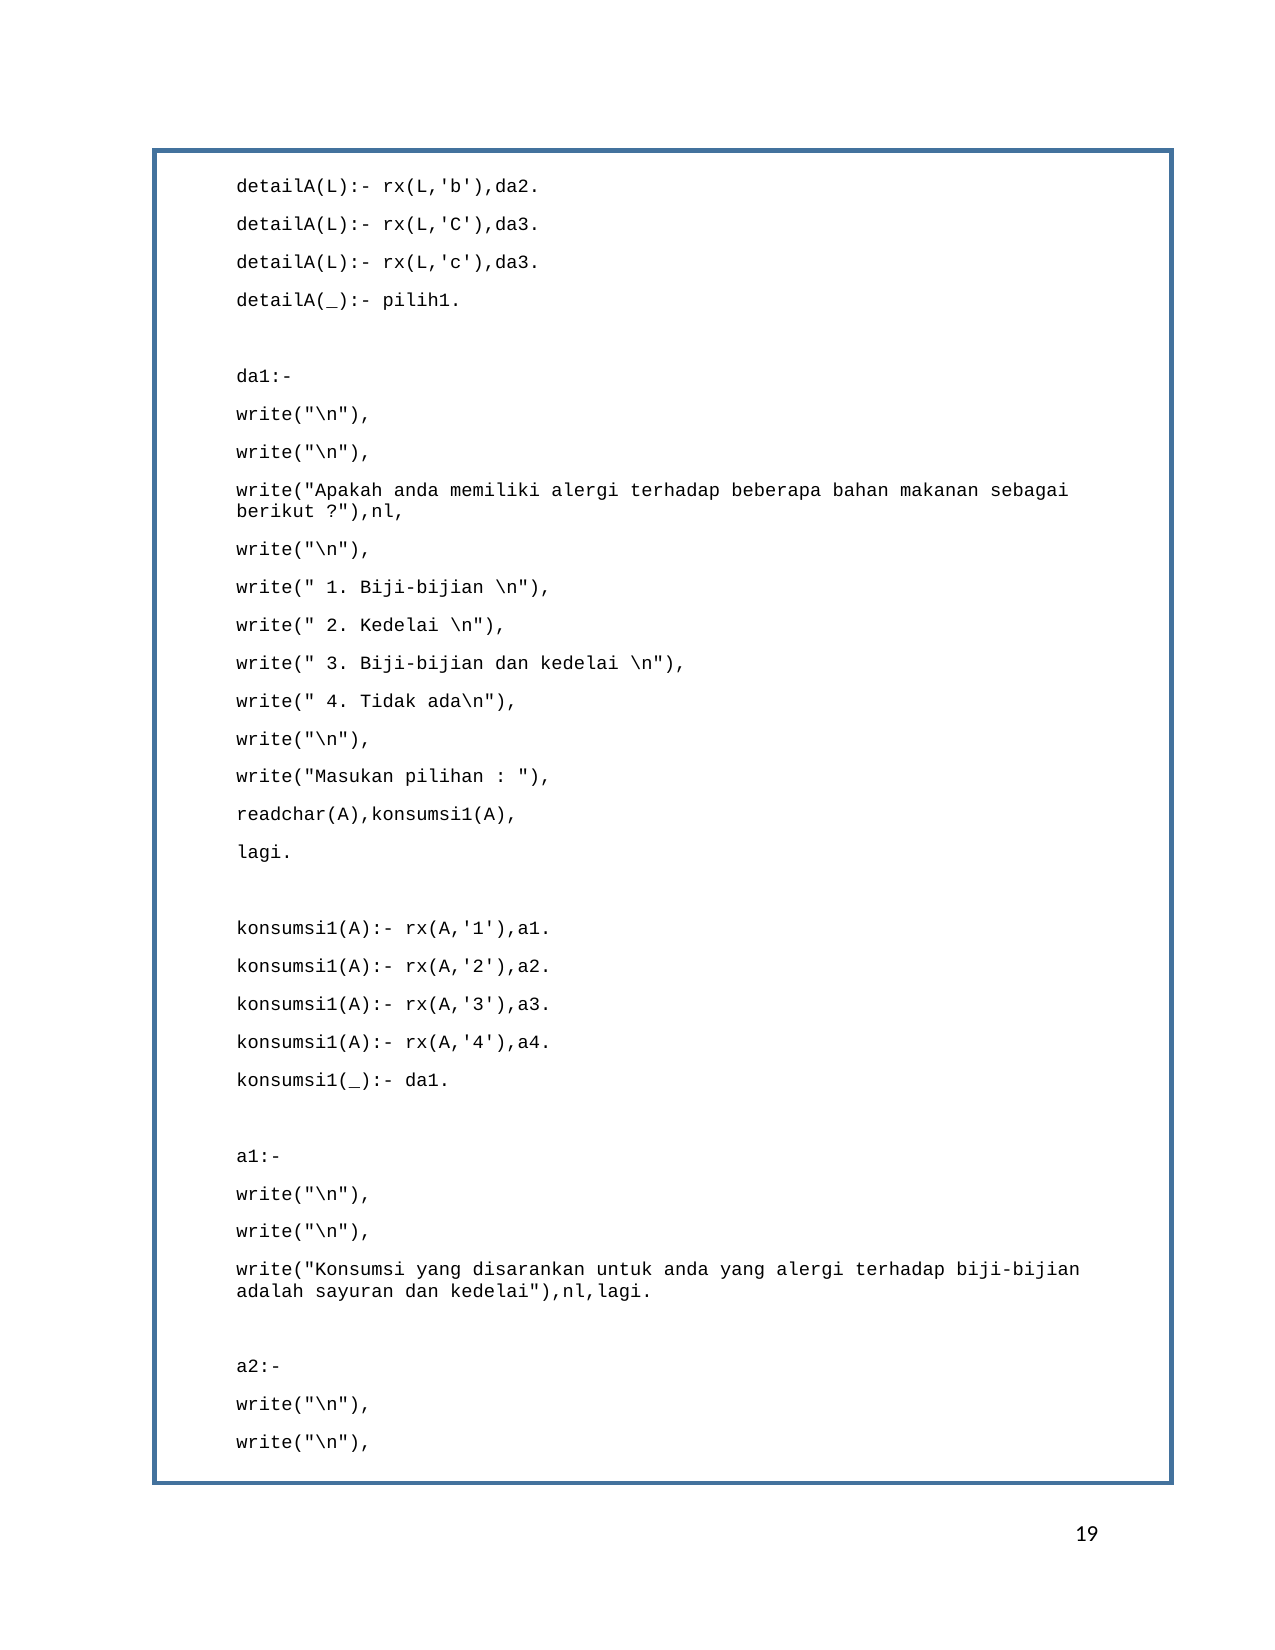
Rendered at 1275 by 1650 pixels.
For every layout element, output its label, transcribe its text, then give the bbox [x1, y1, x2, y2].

text konsumsi1(A):- rx(A,'4'),a4. [236, 1033, 1098, 1054]
text write("Apakah anda memiliki alergi terhadap beberapa bahan makanan sebagai berikut ?"),nl, [236, 481, 1098, 523]
text write("\n"), [236, 1395, 1098, 1416]
text detailA(L):- rx(L,'c'),da3. [236, 253, 1098, 274]
text da1:- [236, 367, 1098, 388]
text write("Masukan pilihan : "), [236, 767, 1098, 788]
text write("\n"), [236, 1184, 1098, 1206]
text write("Konsumsi yang disarankan untuk anda yang alergi terhadap biji-bijian adalah sayuran dan kedelai"),nl,lagi. [236, 1260, 1098, 1303]
text write("\n"), [236, 540, 1098, 561]
text write(" 3. Biji-bijian dan kedelai \n"), [236, 653, 1098, 675]
text write(" 4. Tidak ada\n"), [236, 691, 1098, 713]
text konsumsi1(A):- rx(A,'3'),a3. [236, 995, 1098, 1016]
text lagi. [236, 843, 1098, 864]
text write("\n"), [236, 729, 1098, 751]
text write("\n"), [236, 443, 1098, 464]
text detailA(L):- rx(L,'b'),da2. [236, 177, 1098, 198]
text detailA(L):- rx(L,'C'),da3. [236, 215, 1098, 236]
text write("\n"), [236, 1433, 1098, 1454]
text a2:- [236, 1357, 1098, 1378]
text konsumsi1(_):- da1. [236, 1071, 1098, 1092]
text konsumsi1(A):- rx(A,'2'),a2. [236, 957, 1098, 978]
text readchar(A),konsumsi1(A), [236, 805, 1098, 826]
text write(" 1. Biji-bijian \n"), [236, 578, 1098, 599]
text write("\n"), [236, 405, 1098, 426]
text detailA(_):- pilih1. [236, 291, 1098, 312]
text a1:- [236, 1146, 1098, 1168]
text write(" 2. Kedelai \n"), [236, 616, 1098, 637]
text konsumsi1(A):- rx(A,'1'),a1. [236, 919, 1098, 940]
text write("\n"), [236, 1222, 1098, 1243]
